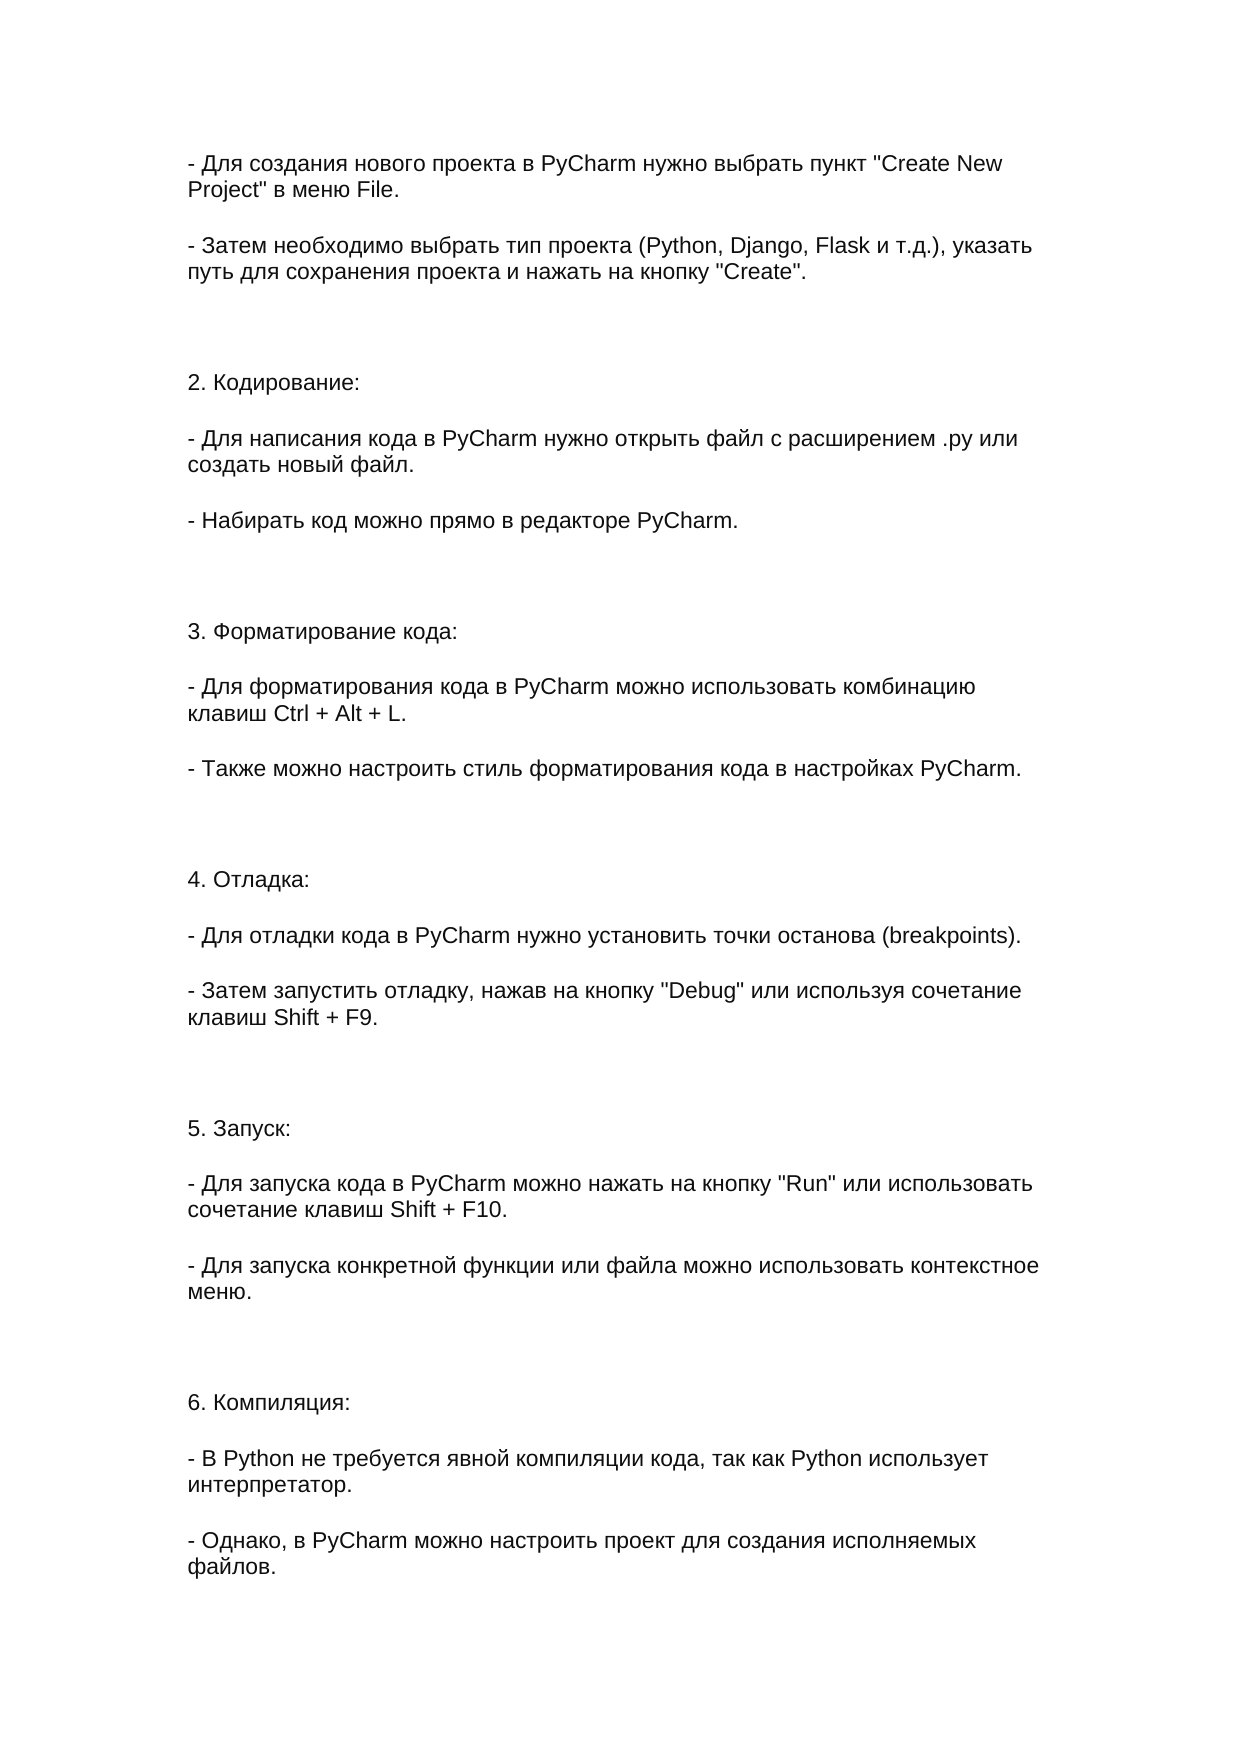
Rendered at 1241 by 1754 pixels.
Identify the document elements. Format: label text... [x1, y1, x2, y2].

text 3. Форматирование кода: [187, 618, 1053, 644]
text - В Python не требуется явной компиляции кода, так как Python использует интерпретатор. [187, 1445, 1053, 1498]
text - Набирать код можно прямо в редакторе PyCharm. [187, 507, 1053, 533]
text 5. Запуск: [187, 1114, 1053, 1141]
text - Для форматирования кода в PyCharm можно использовать комбинацию клавиш Ctrl + Alt + L. [187, 673, 1053, 726]
text 2. Кодирование: [187, 369, 1053, 396]
text - Для отладки кода в PyCharm нужно установить точки останова (breakpoints). [187, 922, 1053, 948]
text - Для написания кода в PyCharm нужно открыть файл с расширением .py или создать новый файл. [187, 425, 1053, 477]
text - Однако, в PyCharm можно настроить проект для создания исполняемых файлов. [187, 1527, 1053, 1579]
text - Затем запустить отладку, нажав на кнопку "Debug" или используя сочетание клавиш Shift + F9. [187, 977, 1053, 1030]
text 4. Отладка: [187, 866, 1053, 892]
text - Для запуска конкретной функции или файла можно использовать контекстное меню. [187, 1252, 1053, 1305]
text - Для создания нового проекта в PyCharm нужно выбрать пункт "Create New Project" в меню File. [187, 150, 1053, 203]
text 6. Компиляция: [187, 1389, 1053, 1416]
text - Затем необходимо выбрать тип проекта (Python, Django, Flask и т.д.), указать путь для сохранения проекта и нажать на кнопку "Create". [187, 232, 1053, 284]
text - Для запуска кода в PyCharm можно нажать на кнопку "Run" или использовать сочетание клавиш Shift + F10. [187, 1170, 1053, 1223]
text - Также можно настроить стиль форматирования кода в настройках PyCharm. [187, 755, 1053, 781]
